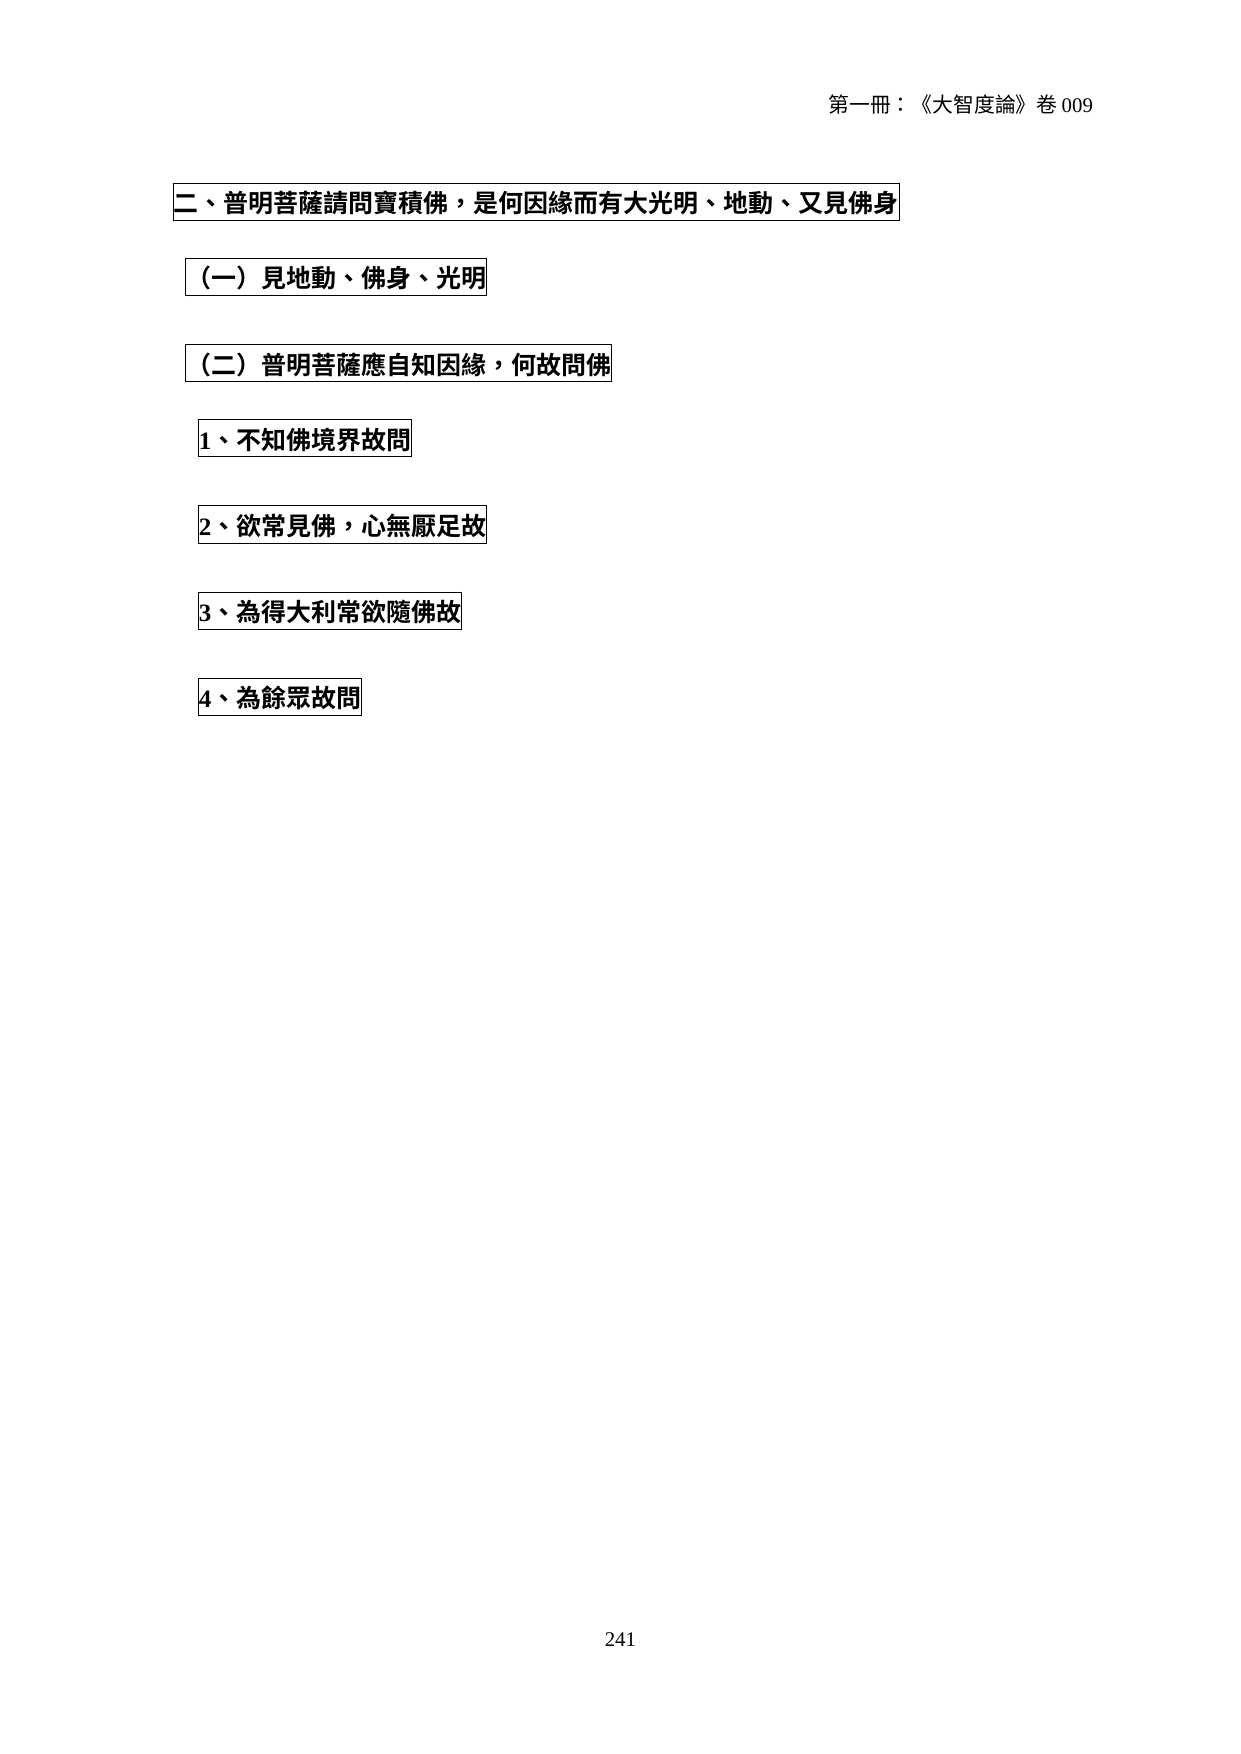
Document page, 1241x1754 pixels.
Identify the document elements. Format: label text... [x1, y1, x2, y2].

text 1、不知佛境界故問 [198, 401, 1092, 476]
text 二、普明菩薩請問寶積佛，是何因緣而有大光明、地動、又見佛身 [173, 164, 1092, 239]
text （一）見地動、佛身、光明 [185, 239, 1092, 314]
text 3、為得大利常欲隨佛故 [198, 573, 1092, 648]
text （二）普明菩薩應自知因緣，何故問佛 [185, 326, 1092, 401]
text 2、欲常見佛，心無厭足故 [198, 487, 1092, 562]
text 4、為餘眾故問 [198, 659, 1092, 734]
